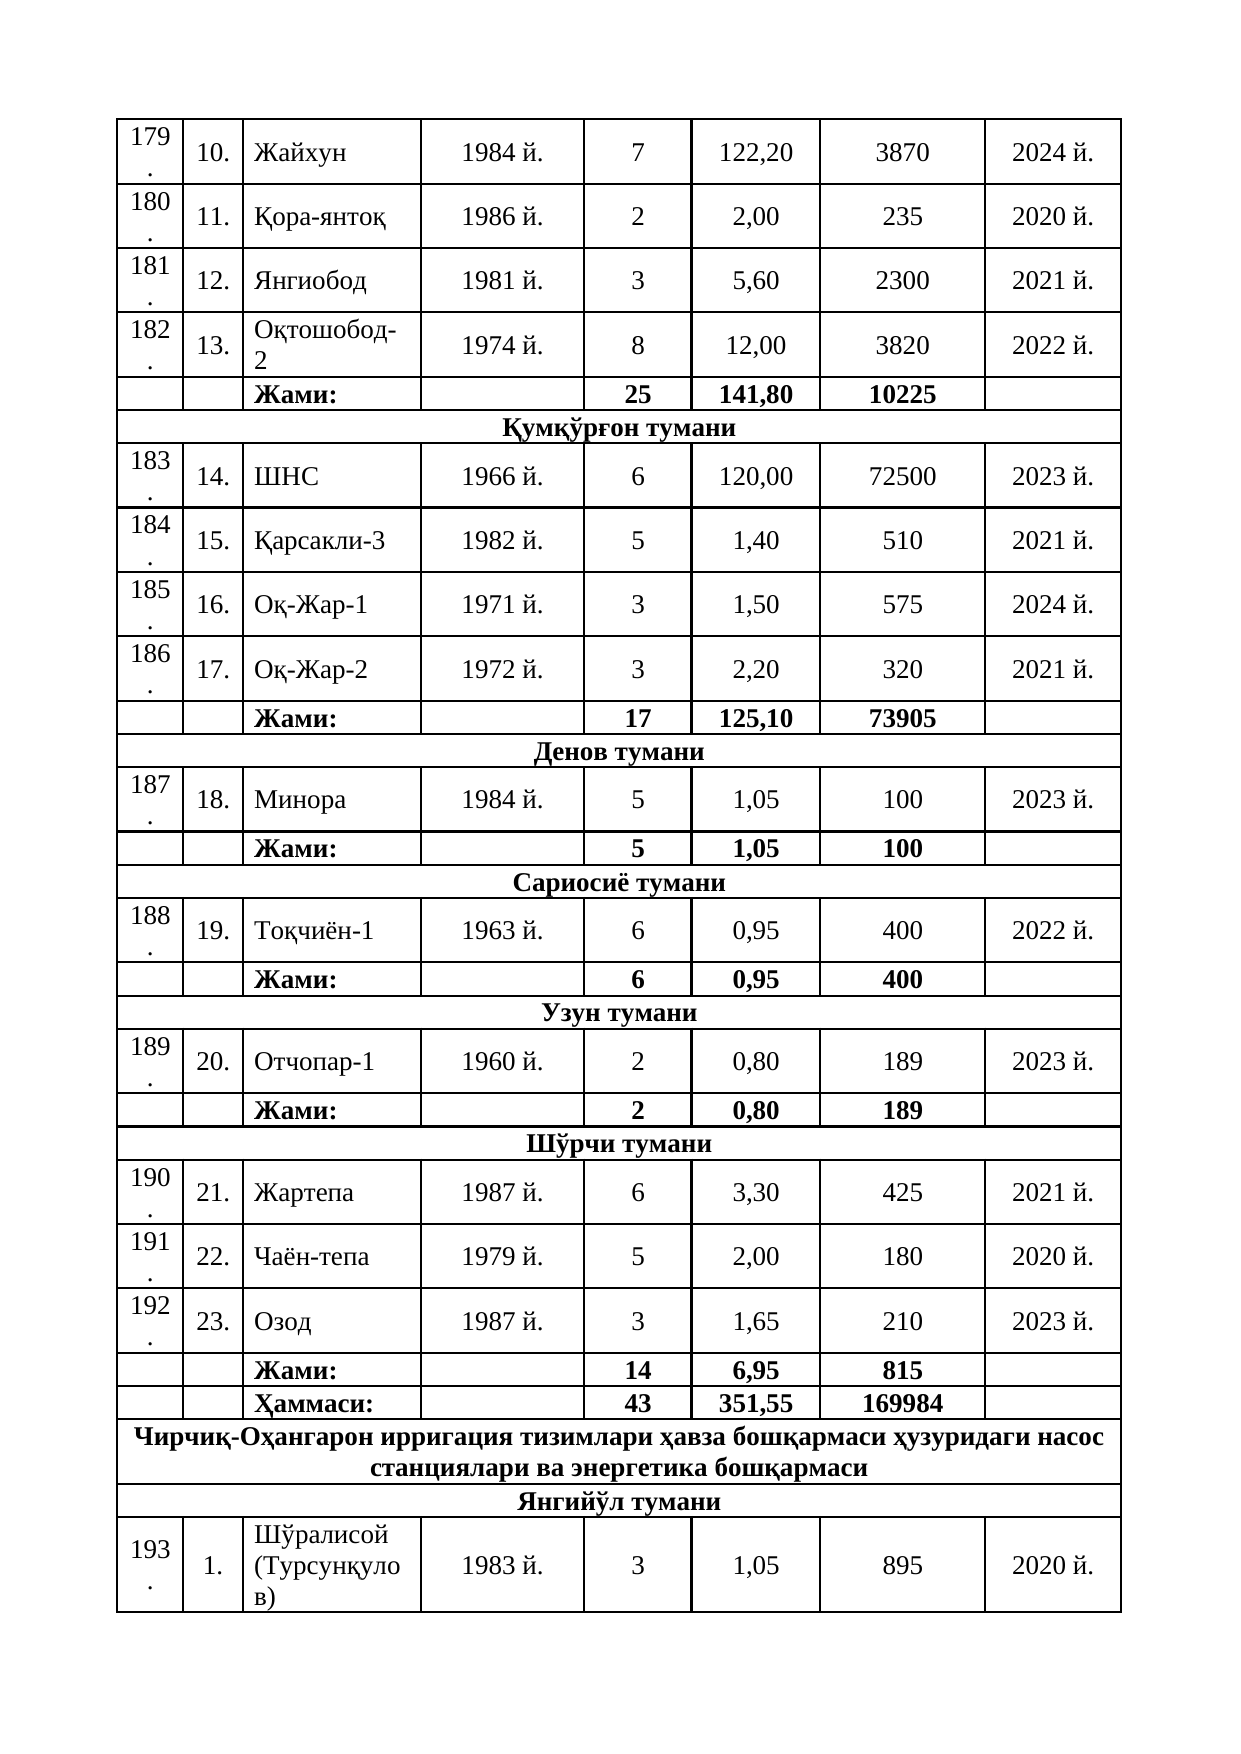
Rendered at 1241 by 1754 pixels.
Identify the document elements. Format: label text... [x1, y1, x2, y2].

table_cell 815 [821, 1354, 984, 1385]
table_cell 73905 [821, 702, 984, 733]
table_cell [986, 378, 1120, 409]
table_cell 10225 [821, 378, 984, 409]
table_cell 190. [118, 1161, 182, 1223]
table_cell 17 [585, 702, 690, 733]
table_cell 188. [118, 899, 182, 961]
table_cell 2021 й. [986, 249, 1120, 311]
table_cell 510 [821, 509, 984, 571]
table_cell [118, 833, 182, 864]
table_cell 183. [118, 444, 182, 506]
table_cell [184, 702, 242, 733]
table_cell 1971 й. [422, 573, 583, 635]
table_cell Озод [244, 1289, 420, 1352]
table_cell 17. [184, 637, 242, 699]
table_cell 180. [118, 185, 182, 247]
table_cell 2,20 [693, 637, 819, 699]
table_cell 3820 [821, 313, 984, 376]
table_cell 1,05 [693, 768, 819, 830]
table_cell 125,10 [693, 702, 819, 733]
table_cell Жами: [244, 1354, 420, 1385]
table_cell [986, 1387, 1120, 1418]
table_cell 6 [585, 444, 690, 506]
table_cell 425 [821, 1161, 984, 1223]
table_cell 5 [585, 768, 690, 830]
table_cell 6 [585, 899, 690, 961]
table_cell Ҳаммаси: [244, 1387, 420, 1418]
table_cell 20. [184, 1030, 242, 1092]
table_cell Отчопар-1 [244, 1030, 420, 1092]
table_cell 8 [585, 313, 690, 376]
table_cell 12,00 [693, 313, 819, 376]
table_cell 7 [585, 120, 690, 182]
table_cell Жартепа [244, 1161, 420, 1223]
table_cell 3 [585, 573, 690, 635]
table_cell 22. [184, 1225, 242, 1287]
table_cell 25 [585, 378, 690, 409]
table_cell 2021 й. [986, 1161, 1120, 1223]
table_cell 1981 й. [422, 249, 583, 311]
table_cell 1,40 [693, 509, 819, 571]
table_cell Оқ-Жар-2 [244, 637, 420, 699]
table_cell 1,05 [693, 833, 819, 864]
table_cell 2,00 [693, 185, 819, 247]
table_cell [422, 702, 583, 733]
table_cell 1984 й. [422, 768, 583, 830]
table_cell 189 [821, 1030, 984, 1092]
table_cell Жами: [244, 702, 420, 733]
table_cell 16. [184, 573, 242, 635]
table_cell 23. [184, 1289, 242, 1352]
table_cell 6 [585, 1161, 690, 1223]
table_cell 235 [821, 185, 984, 247]
table_cell 187. [118, 768, 182, 830]
table_cell 192. [118, 1289, 182, 1352]
table_cell [986, 1094, 1120, 1125]
table_cell 12. [184, 249, 242, 311]
table_cell 5,60 [693, 249, 819, 311]
table_cell 1979 й. [422, 1225, 583, 1287]
table_cell 1986 й. [422, 185, 583, 247]
table_cell Қарсакли-3 [244, 509, 420, 571]
table_cell 21. [184, 1161, 242, 1223]
table_cell 100 [821, 833, 984, 864]
table_cell 72500 [821, 444, 984, 506]
table_cell 2023 й. [986, 768, 1120, 830]
table_cell [986, 833, 1120, 864]
table_cell ШНС [244, 444, 420, 506]
table_cell 185. [118, 573, 182, 635]
table_cell 2024 й. [986, 120, 1120, 182]
table_cell Денов тумани [118, 735, 1120, 766]
table_cell 5 [585, 833, 690, 864]
table_cell 6 [585, 963, 690, 994]
table_cell Чаён-тепа [244, 1225, 420, 1287]
table_cell 1. [184, 1518, 242, 1611]
table_cell Жами: [244, 1094, 420, 1125]
table_cell Жами: [244, 378, 420, 409]
table_cell Шўралисой (Турсунқулов) [244, 1518, 420, 1611]
table_cell 1972 й. [422, 637, 583, 699]
table_cell 2021 й. [986, 509, 1120, 571]
table_cell 182. [118, 313, 182, 376]
table_cell 179. [118, 120, 182, 182]
table_cell 2021 й. [986, 637, 1120, 699]
table_cell 2023 й. [986, 1030, 1120, 1092]
table_cell [422, 1094, 583, 1125]
table_cell [184, 1094, 242, 1125]
table_cell Қумқўрғон тумани [118, 411, 1120, 442]
table_cell Шўрчи тумани [118, 1128, 1120, 1158]
table_cell 10. [184, 120, 242, 182]
table_cell 3 [585, 1518, 690, 1611]
table_cell 191. [118, 1225, 182, 1287]
table_cell Янгийўл тумани [118, 1485, 1120, 1516]
table_cell [184, 378, 242, 409]
table_cell Оқтошобод-2 [244, 313, 420, 376]
table_cell [986, 1354, 1120, 1385]
table_cell Қора-янтоқ [244, 185, 420, 247]
table_cell Сариосиё тумани [118, 866, 1120, 897]
table_cell Жами: [244, 963, 420, 994]
table_cell Чирчиқ-Оҳангарон ирригация тизимлари ҳавза бошқармаси ҳузуридаги насос станциялари ва энергетика бошқармаси [118, 1420, 1120, 1482]
table_cell [118, 963, 182, 994]
table_cell [422, 1387, 583, 1418]
table_cell Жами: [244, 833, 420, 864]
table_cell [184, 963, 242, 994]
table_cell 2024 й. [986, 573, 1120, 635]
table_cell 400 [821, 899, 984, 961]
table_cell 2 [585, 185, 690, 247]
table_cell 1987 й. [422, 1289, 583, 1352]
table_cell 189. [118, 1030, 182, 1092]
table_cell 351,55 [693, 1387, 819, 1418]
table_cell 122,20 [693, 120, 819, 182]
table_cell 1984 й. [422, 120, 583, 182]
table_cell 2,00 [693, 1225, 819, 1287]
table_cell 210 [821, 1289, 984, 1352]
table_cell 100 [821, 768, 984, 830]
table_cell 3,30 [693, 1161, 819, 1223]
table_cell 1983 й. [422, 1518, 583, 1611]
table_cell 1963 й. [422, 899, 583, 961]
table_cell 1987 й. [422, 1161, 583, 1223]
table_cell 2020 й. [986, 1518, 1120, 1611]
table_cell 3870 [821, 120, 984, 182]
table_cell [184, 833, 242, 864]
table_cell 14. [184, 444, 242, 506]
table_cell [184, 1387, 242, 1418]
table_cell 15. [184, 509, 242, 571]
table_cell 895 [821, 1518, 984, 1611]
table_cell [118, 1354, 182, 1385]
table_cell 141,80 [693, 378, 819, 409]
table_cell [118, 378, 182, 409]
table_cell [118, 1387, 182, 1418]
table_cell [422, 963, 583, 994]
table_cell 6,95 [693, 1354, 819, 1385]
table_cell [118, 1094, 182, 1125]
table_cell 18. [184, 768, 242, 830]
table_cell 0,80 [693, 1030, 819, 1092]
table_cell [422, 1354, 583, 1385]
table_cell 184. [118, 509, 182, 571]
table_cell 1982 й. [422, 509, 583, 571]
table_cell 1,65 [693, 1289, 819, 1352]
table_cell 0,95 [693, 963, 819, 994]
table_cell 2022 й. [986, 313, 1120, 376]
table_cell 1974 й. [422, 313, 583, 376]
table_cell 1960 й. [422, 1030, 583, 1092]
table_cell 1,50 [693, 573, 819, 635]
table_cell 193. [118, 1518, 182, 1611]
table_cell 43 [585, 1387, 690, 1418]
table_cell [118, 702, 182, 733]
table_cell Оқ-Жар-1 [244, 573, 420, 635]
table_cell 575 [821, 573, 984, 635]
table_cell 2022 й. [986, 899, 1120, 961]
table_cell 11. [184, 185, 242, 247]
table_cell Минора [244, 768, 420, 830]
table_cell 400 [821, 963, 984, 994]
table_cell Янгиобод [244, 249, 420, 311]
table_cell 320 [821, 637, 984, 699]
table_cell 1966 й. [422, 444, 583, 506]
table_cell 3 [585, 1289, 690, 1352]
table_cell 5 [585, 1225, 690, 1287]
table_cell Тоқчиён-1 [244, 899, 420, 961]
table_cell 3 [585, 249, 690, 311]
table_cell 0,80 [693, 1094, 819, 1125]
table_cell [422, 378, 583, 409]
table_cell Узун тумани [118, 997, 1120, 1028]
table_cell 13. [184, 313, 242, 376]
table_cell 0,95 [693, 899, 819, 961]
table_cell 120,00 [693, 444, 819, 506]
table_cell 189 [821, 1094, 984, 1125]
table_cell 1,05 [693, 1518, 819, 1611]
table_cell 169984 [821, 1387, 984, 1418]
table_cell 180 [821, 1225, 984, 1287]
table_cell Жайхун [244, 120, 420, 182]
table_cell [986, 963, 1120, 994]
table_cell 2020 й. [986, 185, 1120, 247]
table_cell [422, 833, 583, 864]
table_cell 2023 й. [986, 1289, 1120, 1352]
table_cell 181. [118, 249, 182, 311]
table_cell 2020 й. [986, 1225, 1120, 1287]
table_cell 3 [585, 637, 690, 699]
table_cell 5 [585, 509, 690, 571]
table_cell 186. [118, 637, 182, 699]
table_cell [986, 702, 1120, 733]
table_cell 19. [184, 899, 242, 961]
table_cell [184, 1354, 242, 1385]
table_cell 2300 [821, 249, 984, 311]
table_cell 2 [585, 1094, 690, 1125]
table_cell 2 [585, 1030, 690, 1092]
table_cell 2023 й. [986, 444, 1120, 506]
table_cell 14 [585, 1354, 690, 1385]
